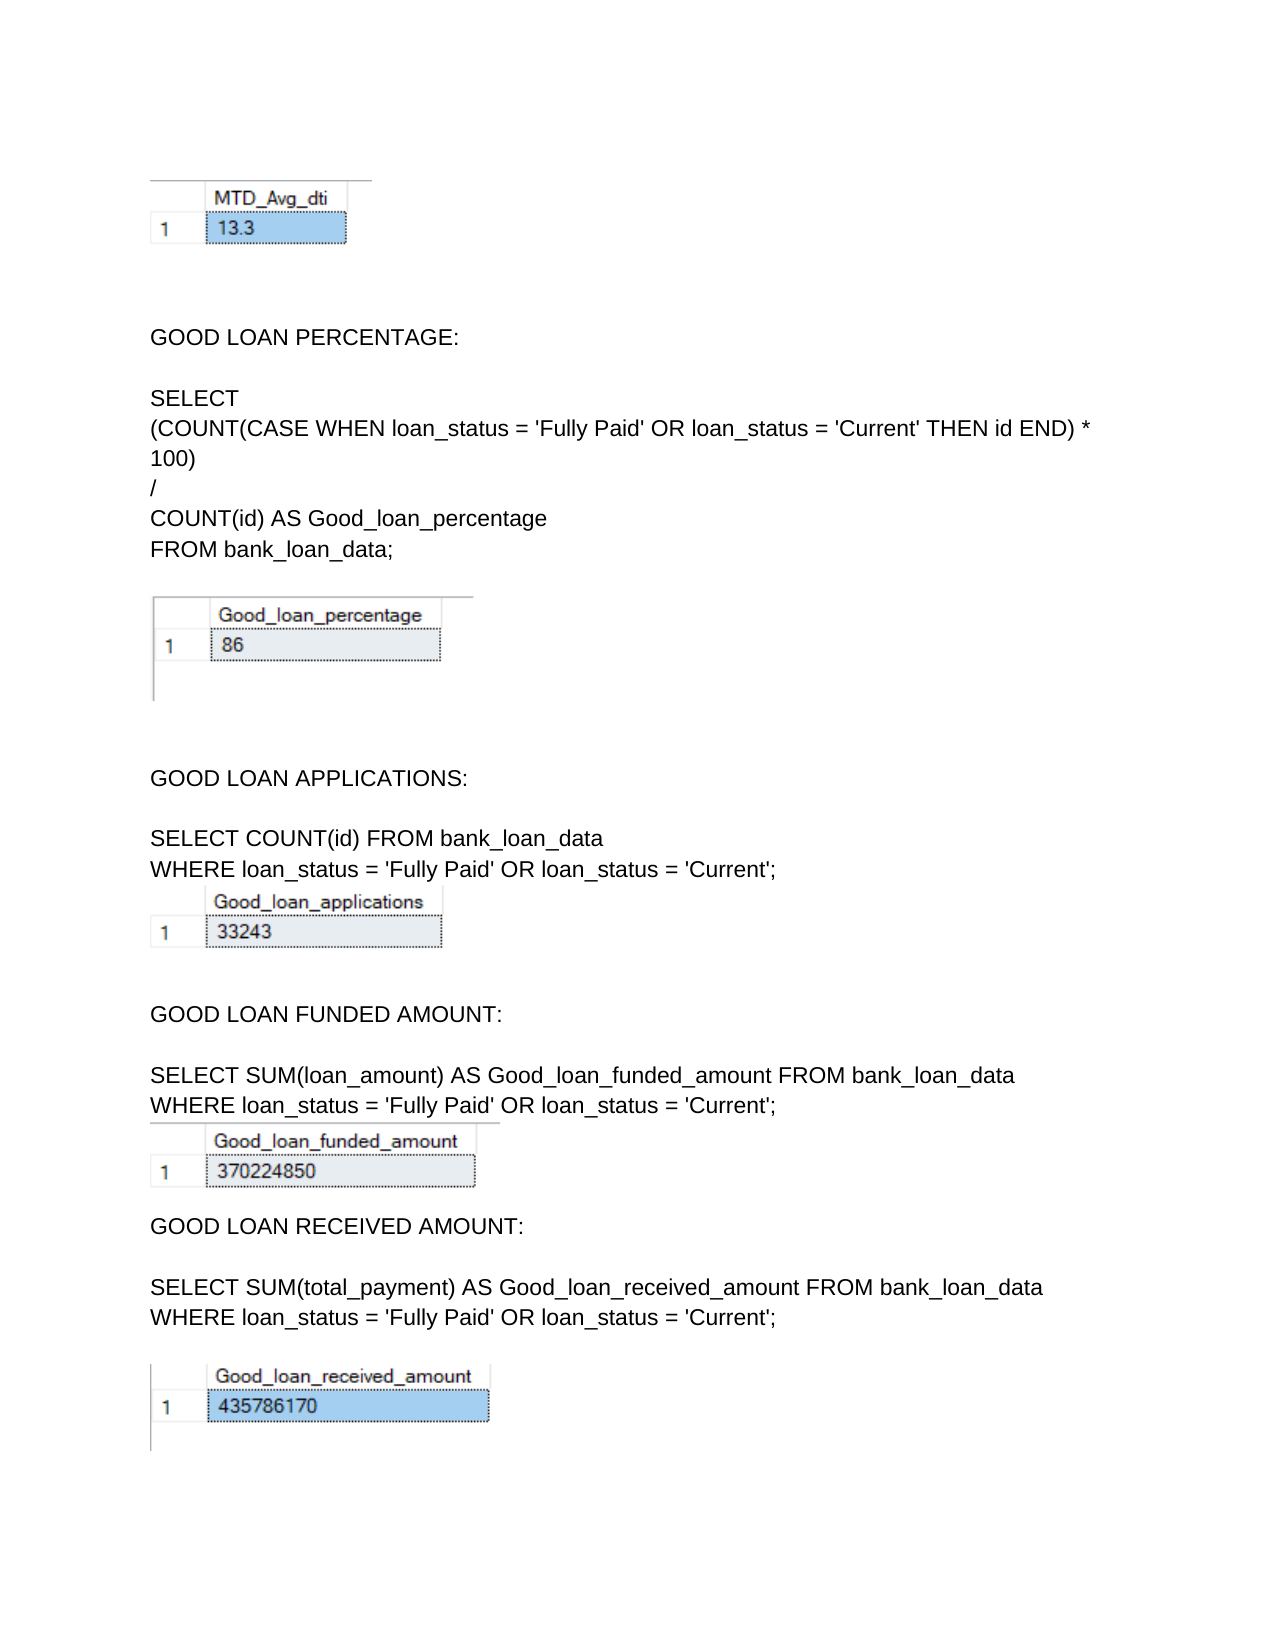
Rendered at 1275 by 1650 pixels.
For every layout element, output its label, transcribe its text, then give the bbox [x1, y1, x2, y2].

text WHERE loan_status = 'Fully Paid' OR loan_status = 'Current'; [150, 1304, 1125, 1330]
text SELECT SUM(loan_amount) AS Good_loan_funded_amount FROM bank_loan_data [150, 1062, 1125, 1088]
text GOOD LOAN APPLICATIONS: [150, 765, 1125, 791]
picture [150, 1364, 518, 1451]
text WHERE loan_status = 'Fully Paid' OR loan_status = 'Current'; [150, 856, 1125, 882]
text FROM bank_loan_data; [150, 536, 1125, 562]
text WHERE loan_status = 'Fully Paid' OR loan_status = 'Current'; [150, 1092, 1125, 1118]
text SELECT SUM(total_payment) AS Good_loan_received_amount FROM bank_loan_data [150, 1274, 1125, 1300]
text (COUNT(CASE WHEN loan_status = 'Fully Paid' OR loan_status = 'Current' THEN id END) * 100) [150, 415, 1125, 471]
text SELECT [150, 384, 1125, 411]
text COUNT(id) AS Good_loan_percentage [150, 505, 1125, 532]
picture [150, 885, 469, 967]
picture [150, 1122, 501, 1210]
text SELECT COUNT(id) FROM bank_loan_data [150, 825, 1125, 852]
picture [150, 596, 474, 701]
picture [150, 180, 372, 260]
text GOOD LOAN FUNDED AMOUNT: [150, 1001, 1125, 1027]
text / [150, 475, 1125, 502]
text GOOD LOAN RECEIVED AMOUNT: [150, 1213, 1125, 1240]
text GOOD LOAN PERCENTAGE: [150, 324, 1125, 351]
